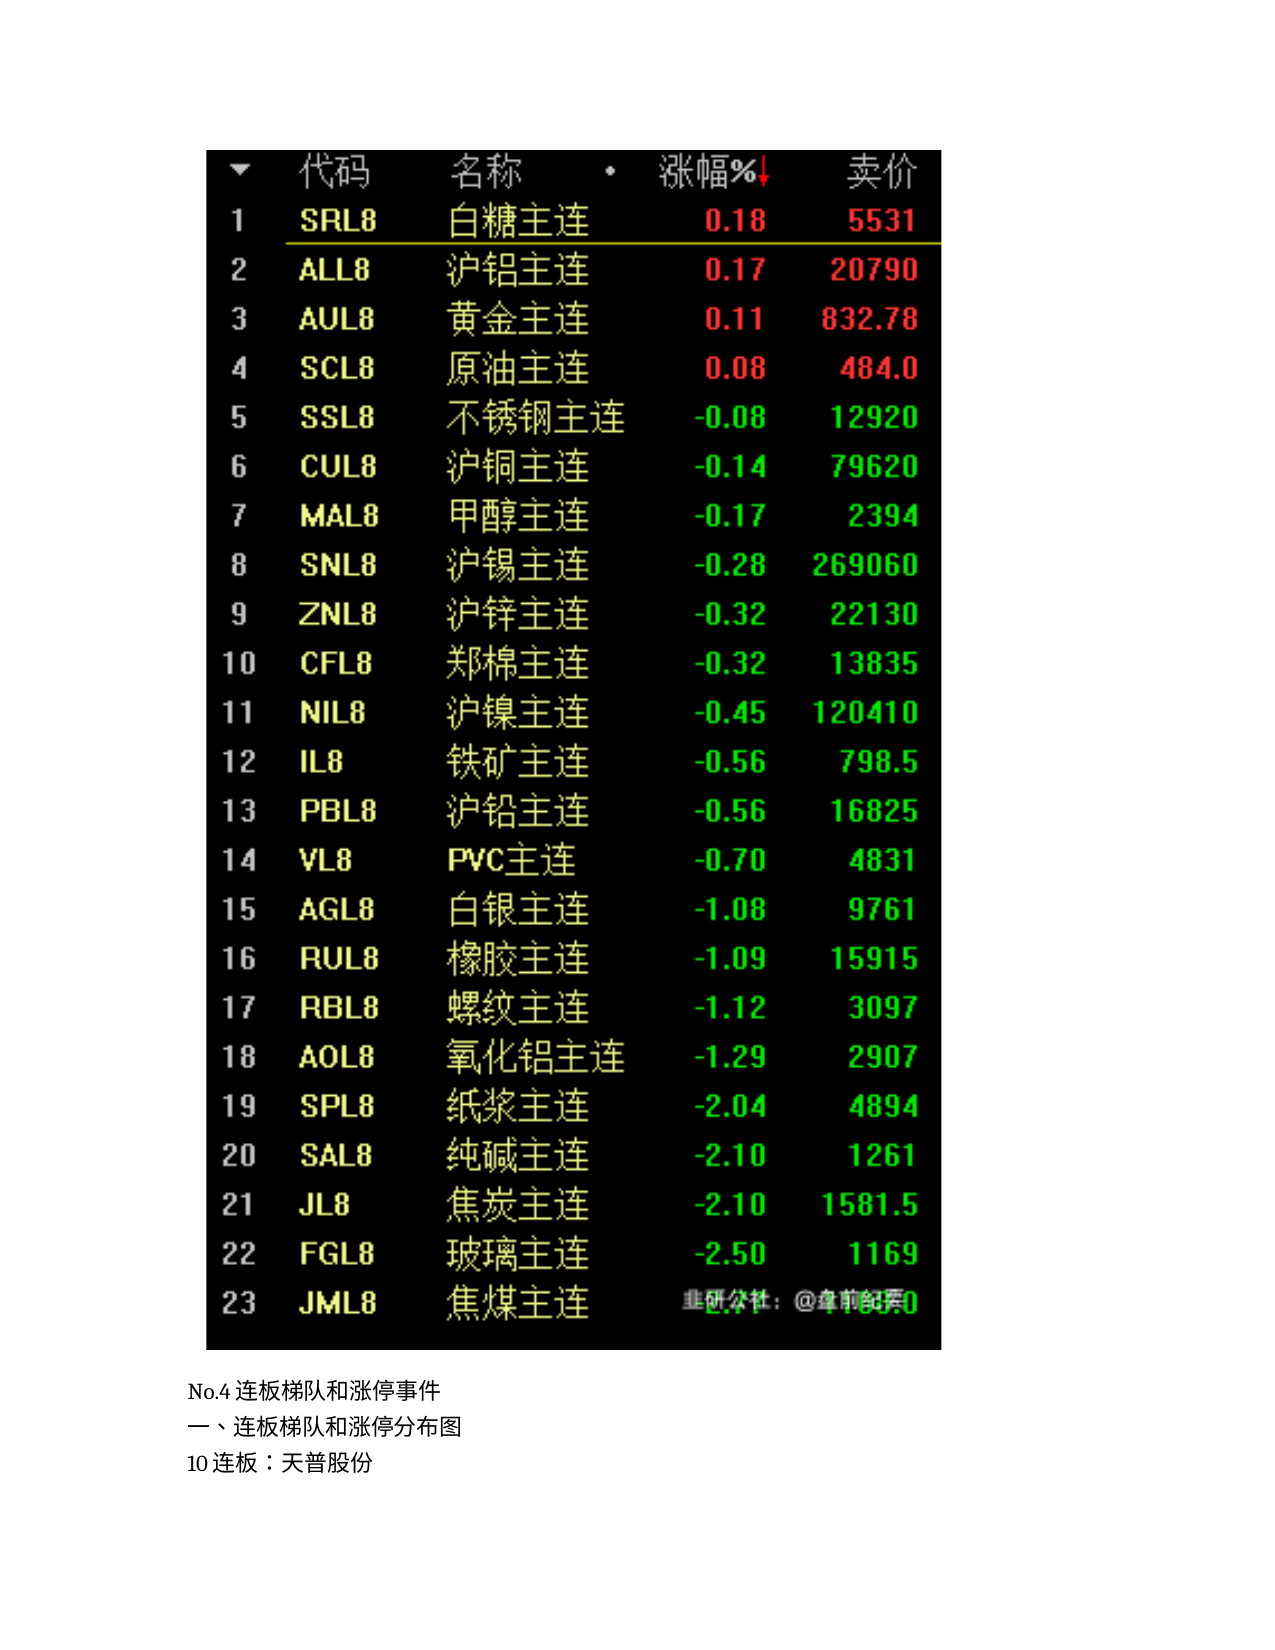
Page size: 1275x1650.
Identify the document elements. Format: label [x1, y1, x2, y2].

text [187, 1375, 1087, 1478]
picture [206, 150, 942, 1350]
